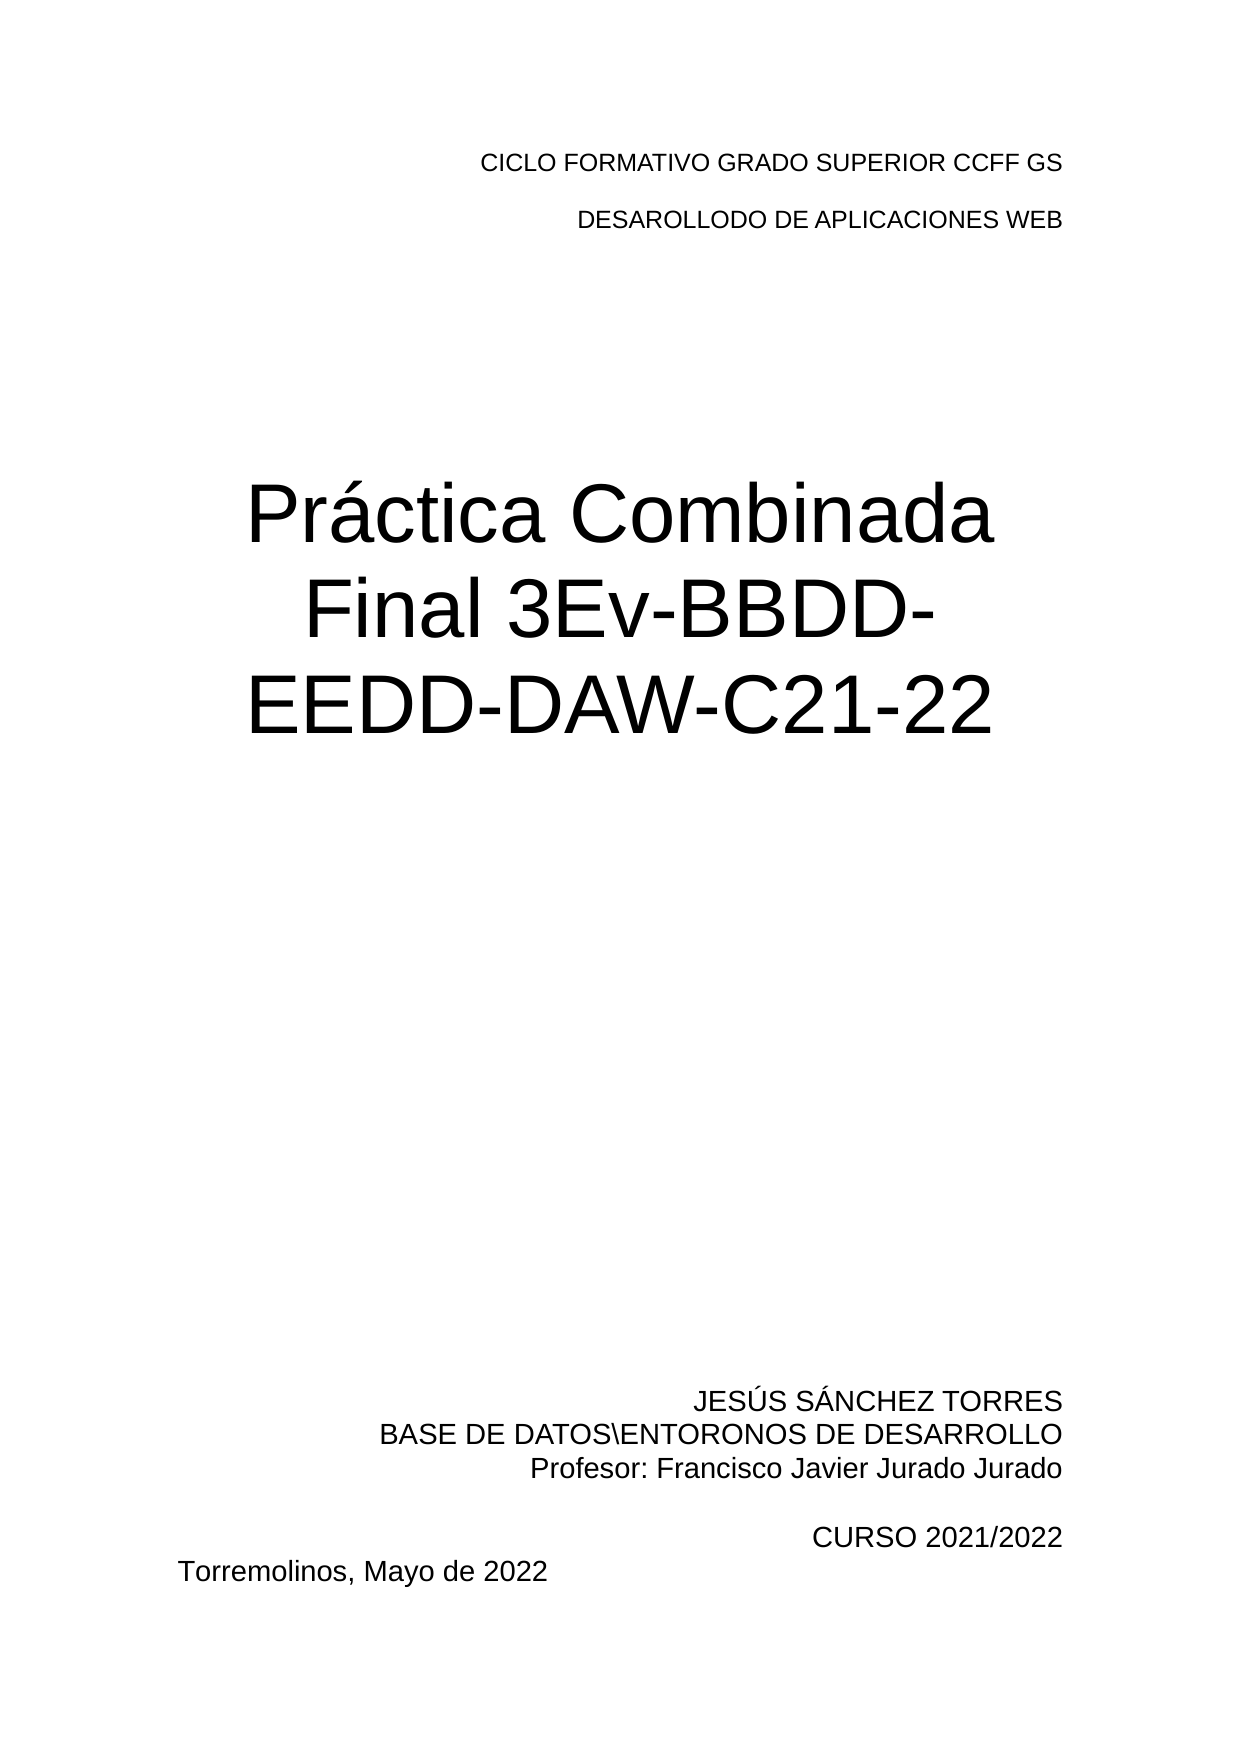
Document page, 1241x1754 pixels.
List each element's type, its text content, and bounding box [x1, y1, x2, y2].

text JESÚS SÁNCHEZ TORRES [177, 1384, 1063, 1417]
text CURSO 2021/2022 [177, 1520, 1063, 1554]
text CICLO FORMATIVO GRADO SUPERIOR CCFF GS [177, 148, 1063, 176]
text Profesor: Francisco Javier Jurado Jurado [177, 1451, 1063, 1484]
text BASE DE DATOS\ENTORONOS DE DESARROLLO [177, 1417, 1063, 1451]
text Práctica Combinada Final 3Ev-BBDD-EEDD-DAW-C21-22 [177, 464, 1063, 751]
text DESAROLLODO DE APLICACIONES WEB [177, 205, 1063, 234]
text Torremolinos, Mayo de 2022 [177, 1554, 1063, 1587]
